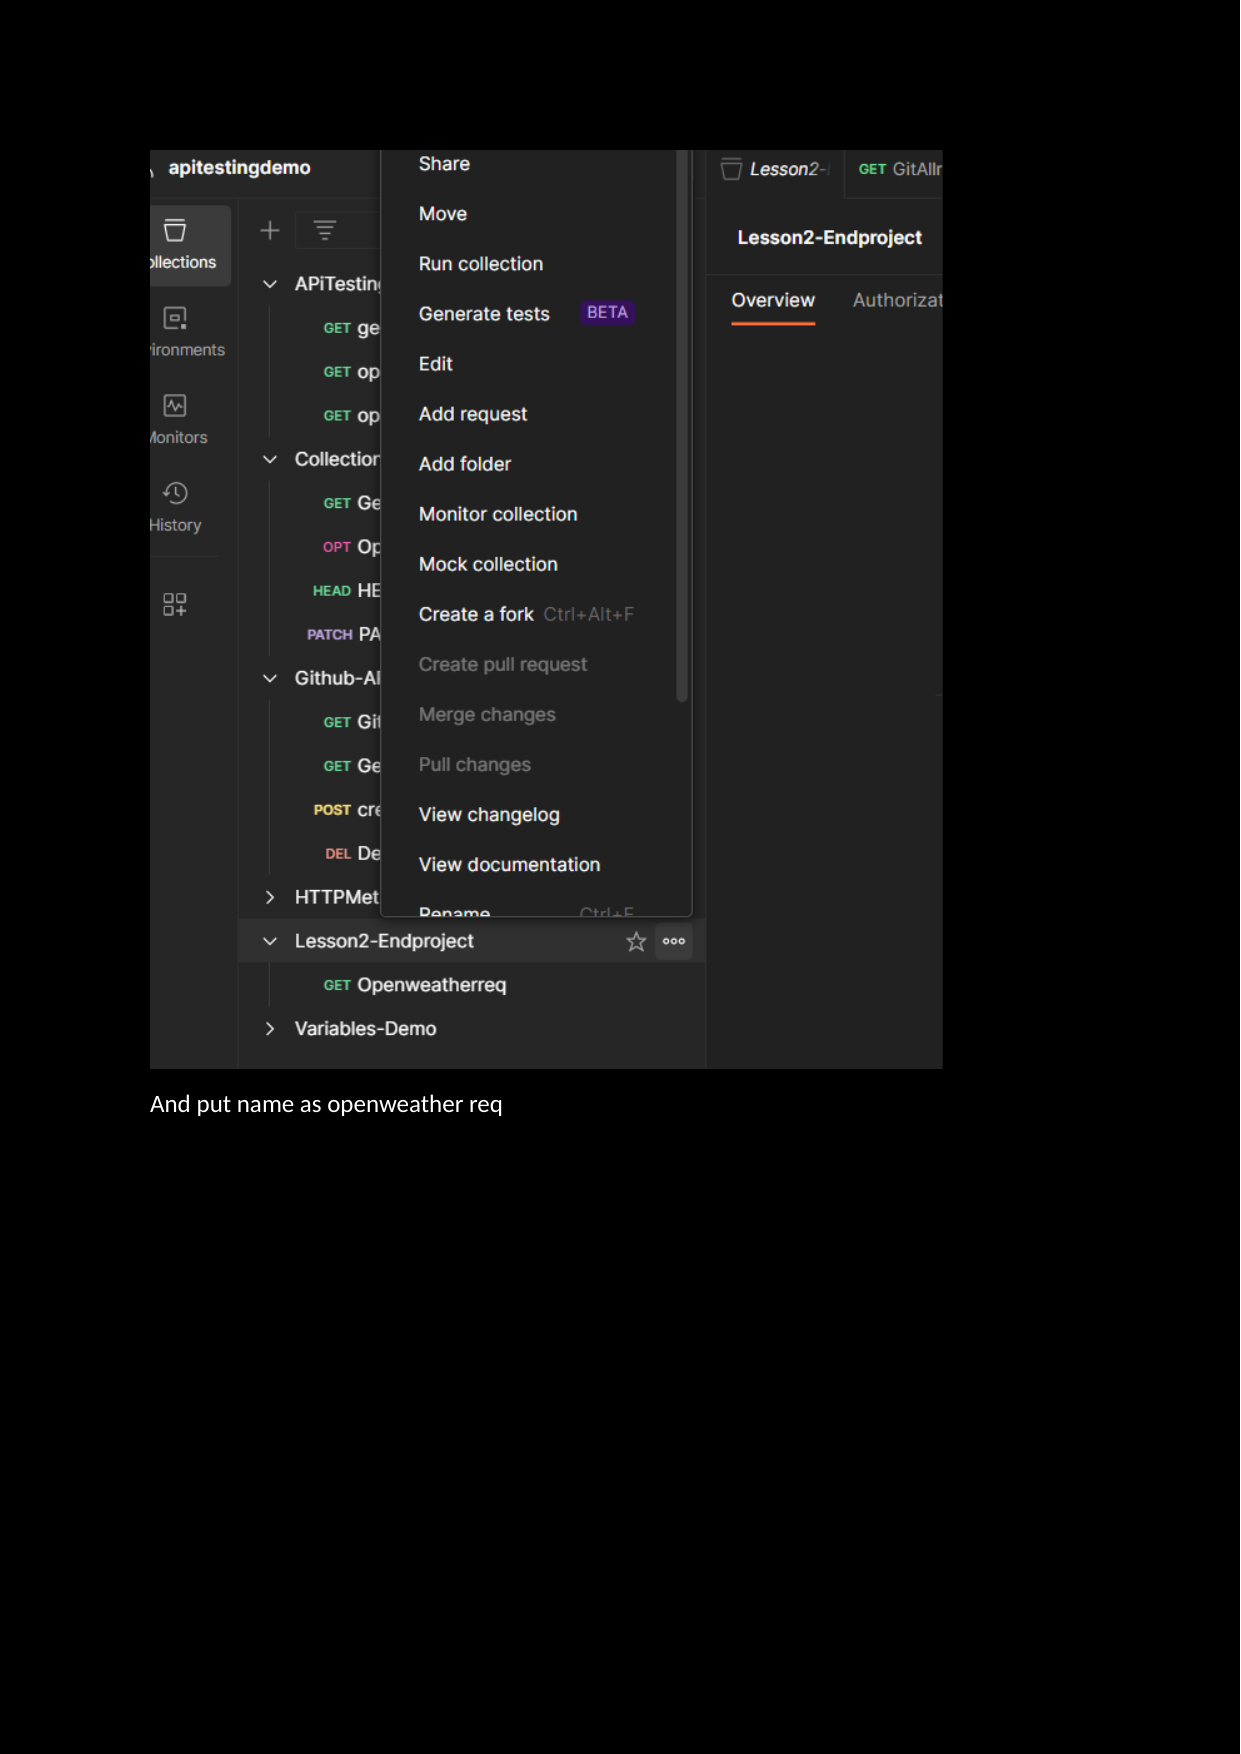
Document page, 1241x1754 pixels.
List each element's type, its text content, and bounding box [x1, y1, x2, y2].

text And put name as openweather req [150, 1088, 1090, 1118]
picture [150, 150, 943, 1069]
